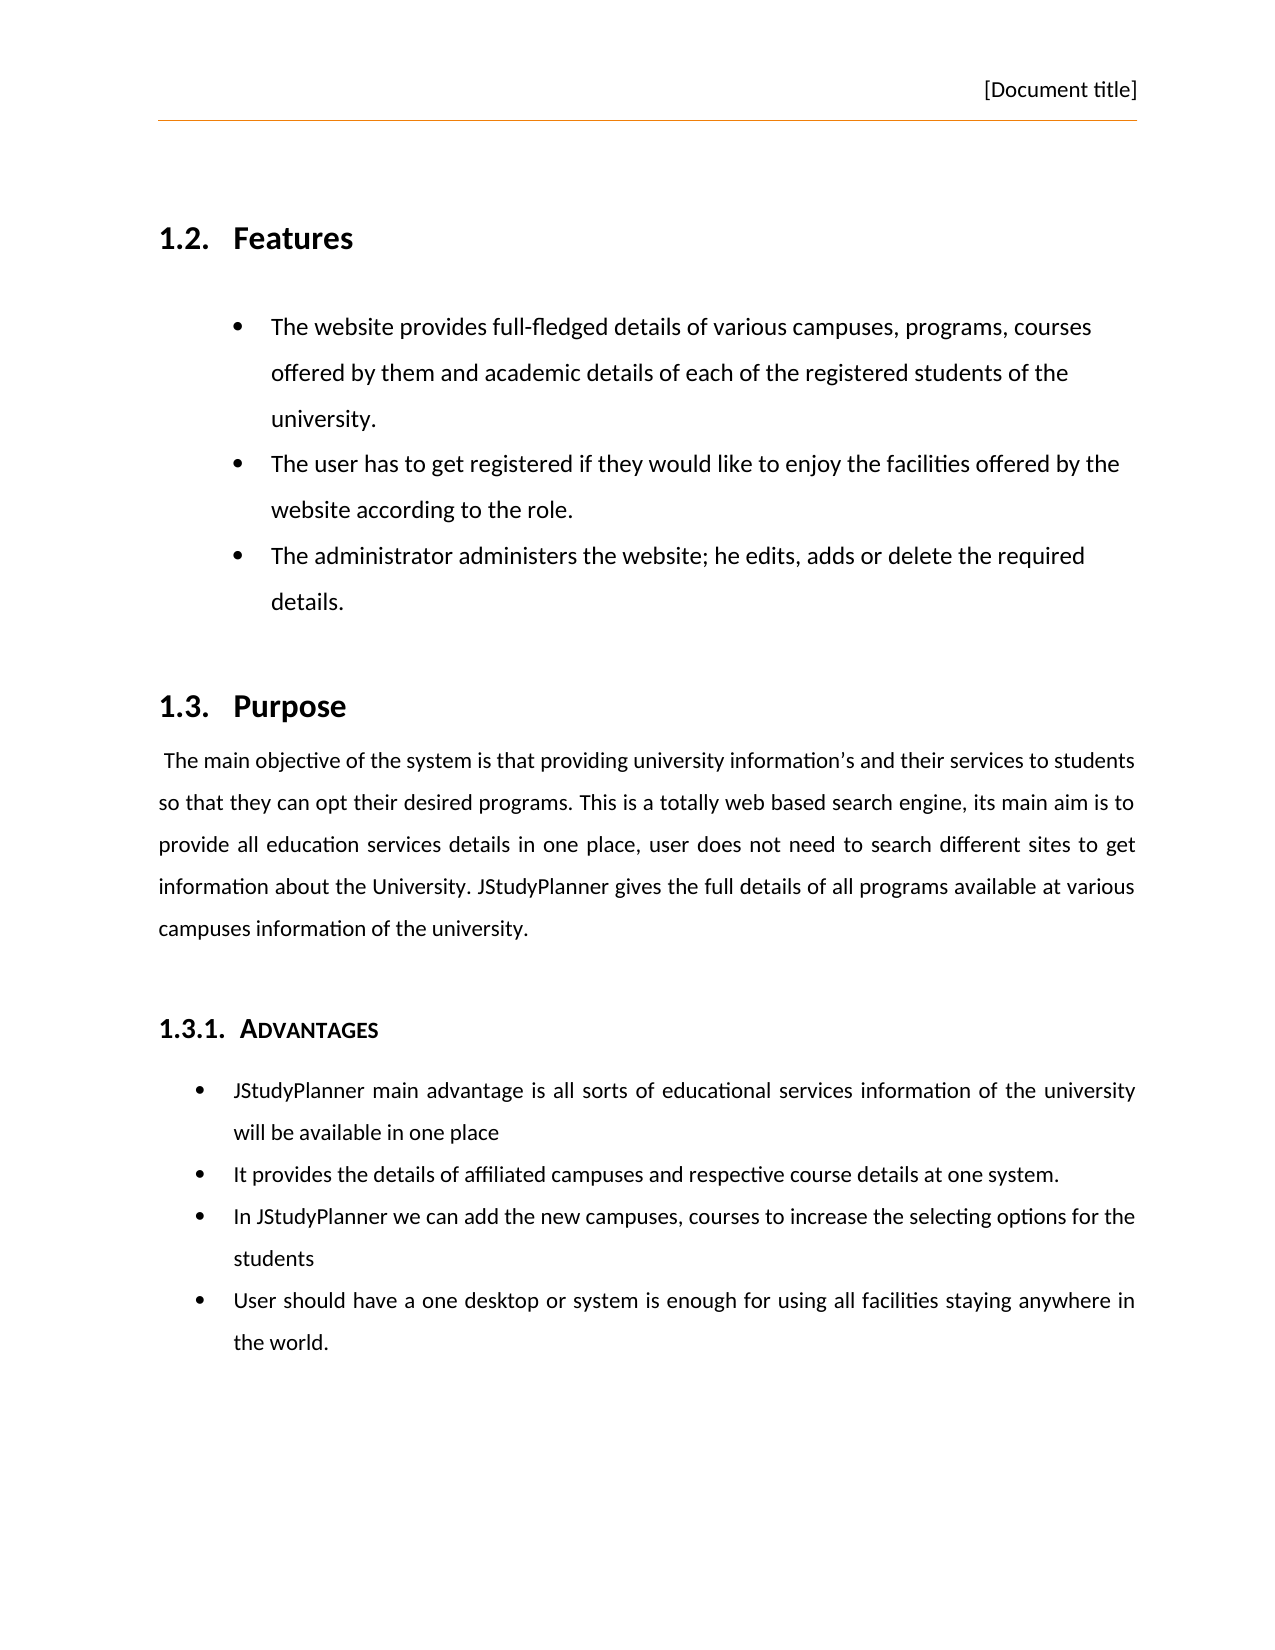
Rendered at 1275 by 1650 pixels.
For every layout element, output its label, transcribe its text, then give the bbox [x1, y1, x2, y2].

list JStudyPlanner main advantage is all sorts of educational services information of the university will be available in one place [196, 1076, 1137, 1146]
list Purpose [158, 685, 1137, 726]
list User should have a one desktop or system is enough for using all facilities staying anywhere in the world. [196, 1286, 1137, 1356]
list The website provides full-fledged details of various campuses, programs, courses offered by them and academic details of each of the registered students of the university. [233, 311, 1137, 433]
list The administrator administers the website; he edits, adds or delete the required details. [233, 540, 1137, 616]
subtitle Advantages [158, 1010, 1137, 1046]
list It provides the details of affiliated campuses and respective course details at one system. [196, 1160, 1137, 1188]
list The user has to get registered if they would like to enjoy the facilities offered by the website according to the role. [233, 448, 1137, 525]
list Features [158, 217, 1137, 258]
text The main objective of the system is that providing university information’s and their services to students so that they can opt their desired programs. This is a totally web based search engine, its main aim is to provide all education services details in one place, user does not need to search different sites to get information about the University. JStudyPlanner gives the full details of all programs available at various campuses information of the university. [158, 746, 1137, 942]
list In JStudyPlanner we can add the new campuses, courses to increase the selecting options for the students [196, 1202, 1137, 1272]
